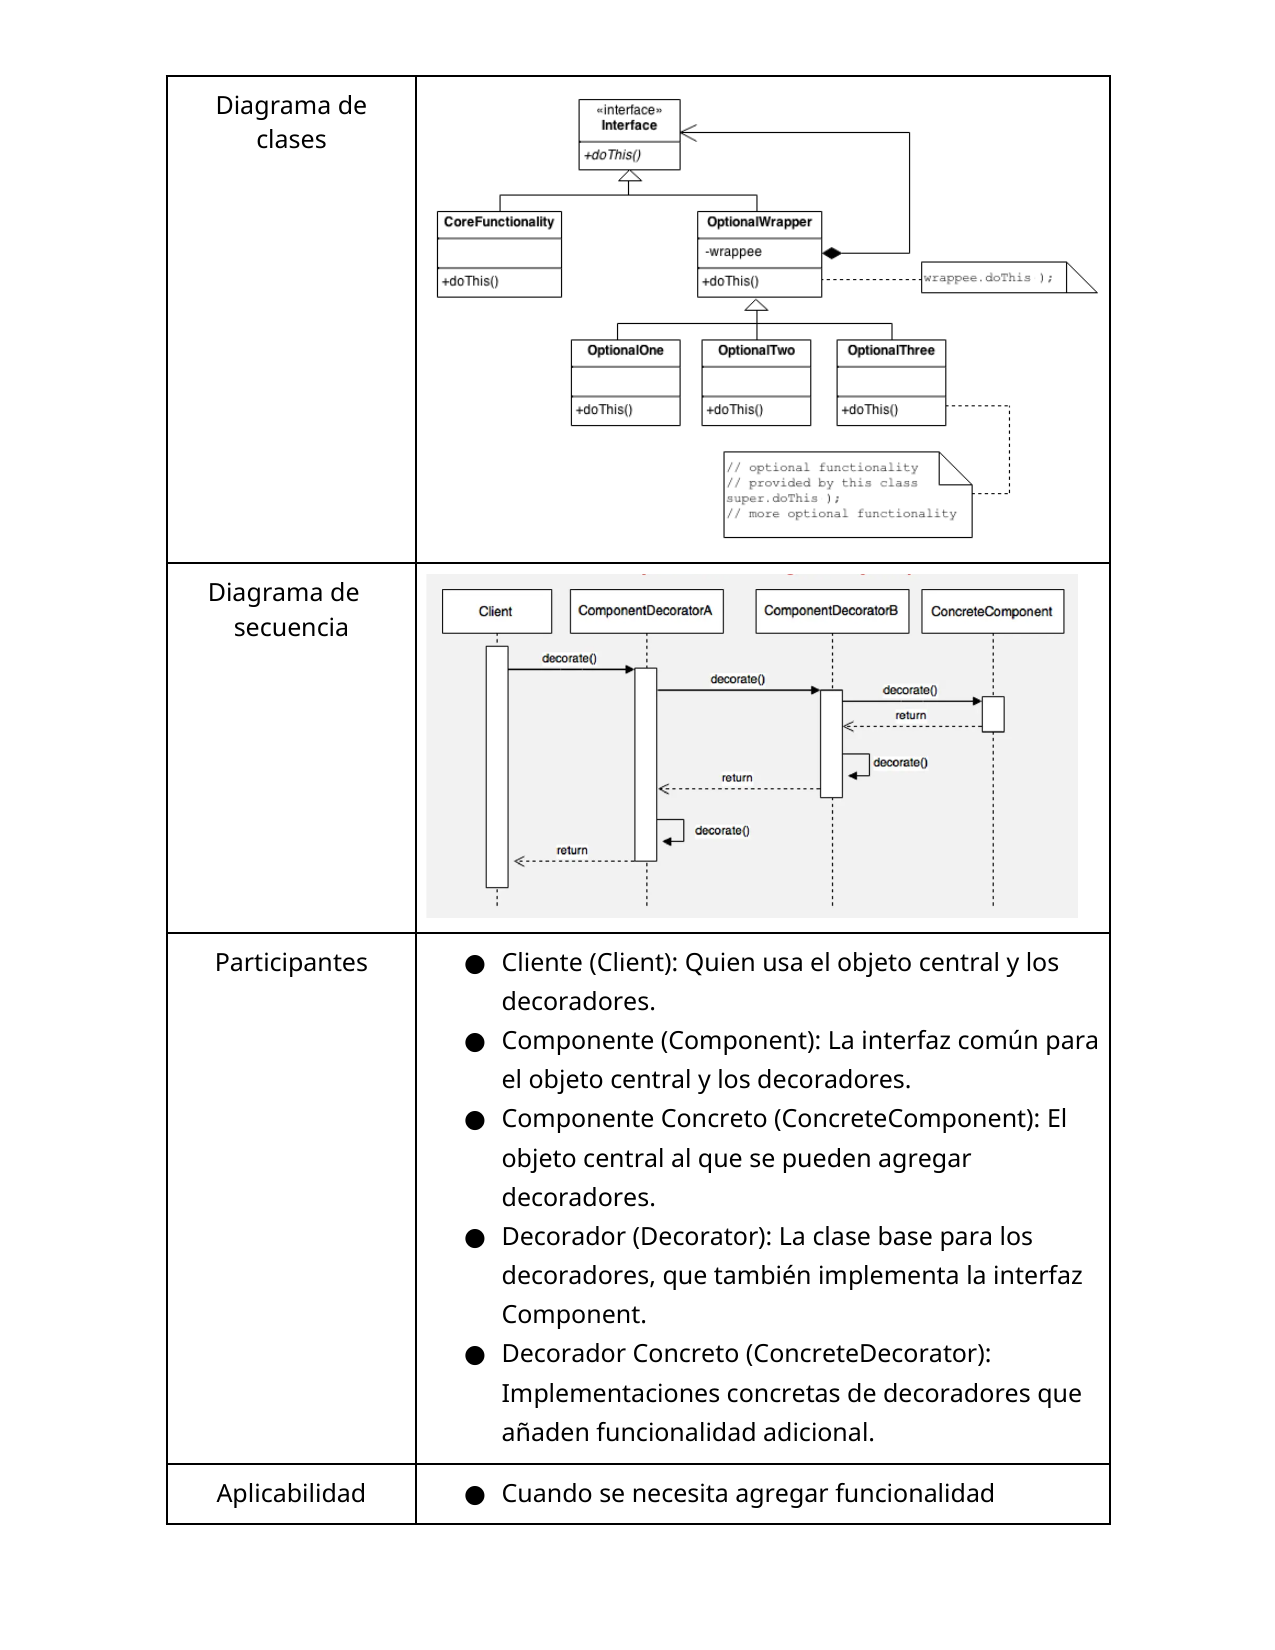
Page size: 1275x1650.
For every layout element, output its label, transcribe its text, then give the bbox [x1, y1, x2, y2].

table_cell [417, 1465, 1109, 1523]
table_cell Diagrama de clases [168, 77, 415, 562]
table_cell [417, 564, 1109, 932]
table_cell Diagrama de secuencia [168, 564, 415, 932]
table_cell Participantes [168, 934, 415, 1463]
picture [426, 87, 1099, 548]
table_cell Cliente (Client): Quien usa el objeto central y los decoradores. Componente (Component): La interfaz común para el objeto central y los decoradores. Componente Concreto (ConcreteComponent): El objeto central al que se pueden agregar decoradores. Decorador (Decorator): La clase base para los decoradores, que también implementa la interfaz Component. Decorador Concreto (ConcreteDecorator): Implementaciones concretas de decoradores que añaden funcionalidad adicional. [417, 934, 1109, 1463]
picture [426, 574, 1078, 918]
table_cell [417, 77, 1109, 562]
table_cell Aplicabilidad [168, 1465, 415, 1523]
